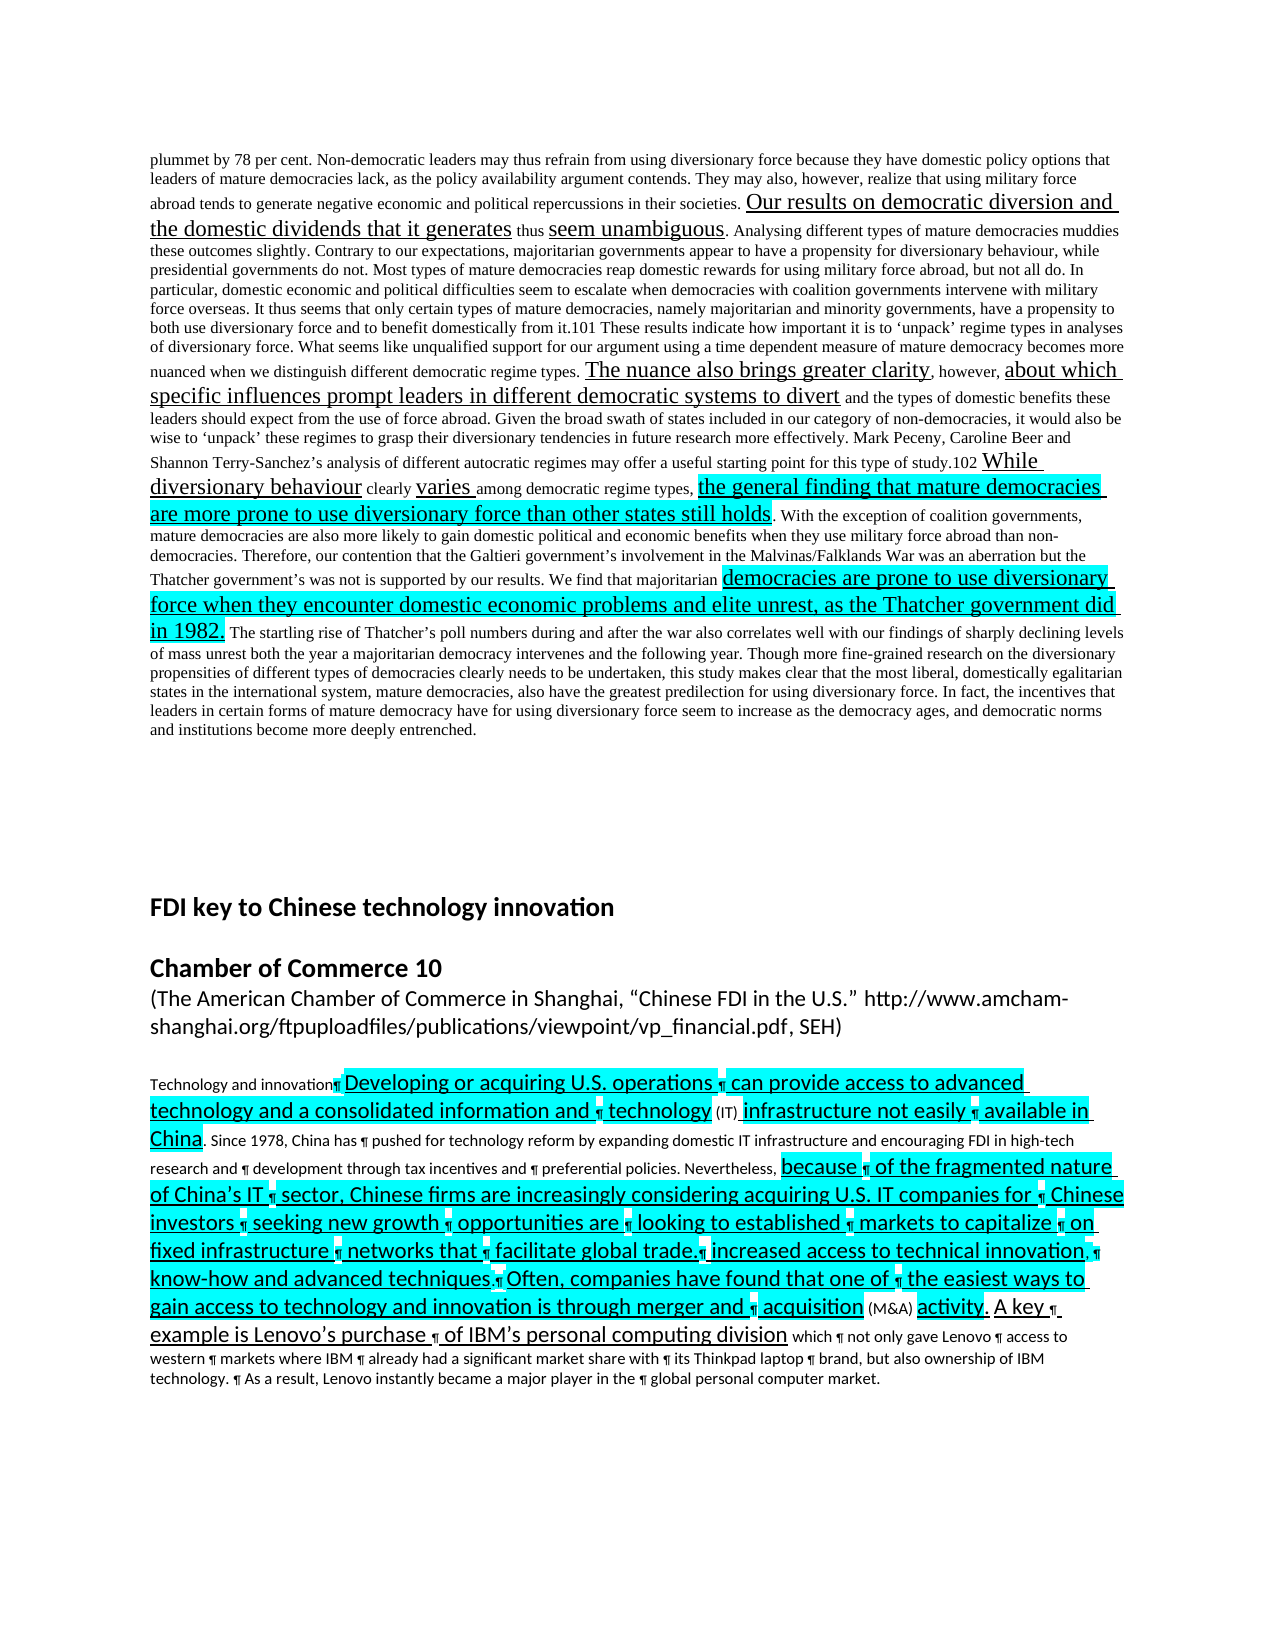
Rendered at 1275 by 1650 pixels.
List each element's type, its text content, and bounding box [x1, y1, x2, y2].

subtitle FDI key to Chinese technology innovation [150, 890, 1125, 923]
text Chamber of Commerce 10 [150, 951, 1125, 984]
text Technology and innovation¶ Developing or acquiring U.S. operations ¶ can provide access to advanced technology and a consolidated information and ¶ technology (IT) infrastructure not easily ¶ available in China. Since 1978, China has ¶ pushed for technology reform by expanding domestic IT infrastructure and encouraging FDI in high-tech research and ¶ development through tax incentives and ¶ preferential policies. Nevertheless, because ¶ of the fragmented nature of China’s IT ¶ sector, Chinese firms are increasingly considering acquiring U.S. IT companies for ¶ Chinese investors ¶ seeking new growth ¶ opportunities are ¶ looking to established ¶ markets to capitalize ¶ on fixed infrastructure ¶ networks that ¶ facilitate global trade.¶ increased access to technical innovation, ¶ know-how and advanced techniques.¶ Often, companies have found that one of ¶ the easiest ways to gain access to technology and innovation is through merger and ¶ acquisition (M&A) activity. A key ¶ example is Lenovo’s purchase ¶ of IBM’s personal computing division which ¶ not only gave Lenovo ¶ access to western ¶ markets where IBM ¶ already had a significant market share with ¶ its Thinkpad laptop ¶ brand, but also ownership of IBM technology. ¶ As a result, Lenovo instantly became a major player in the ¶ global personal computer market. [150, 1068, 1125, 1389]
text (The American Chamber of Commerce in Shanghai, “Chinese FDI in the U.S.” http://www.amcham-shanghai.org/ftpuploadfiles/publications/viewpoint/vp_financial.pdf, SEH) [150, 984, 1125, 1040]
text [150, 150, 1125, 739]
